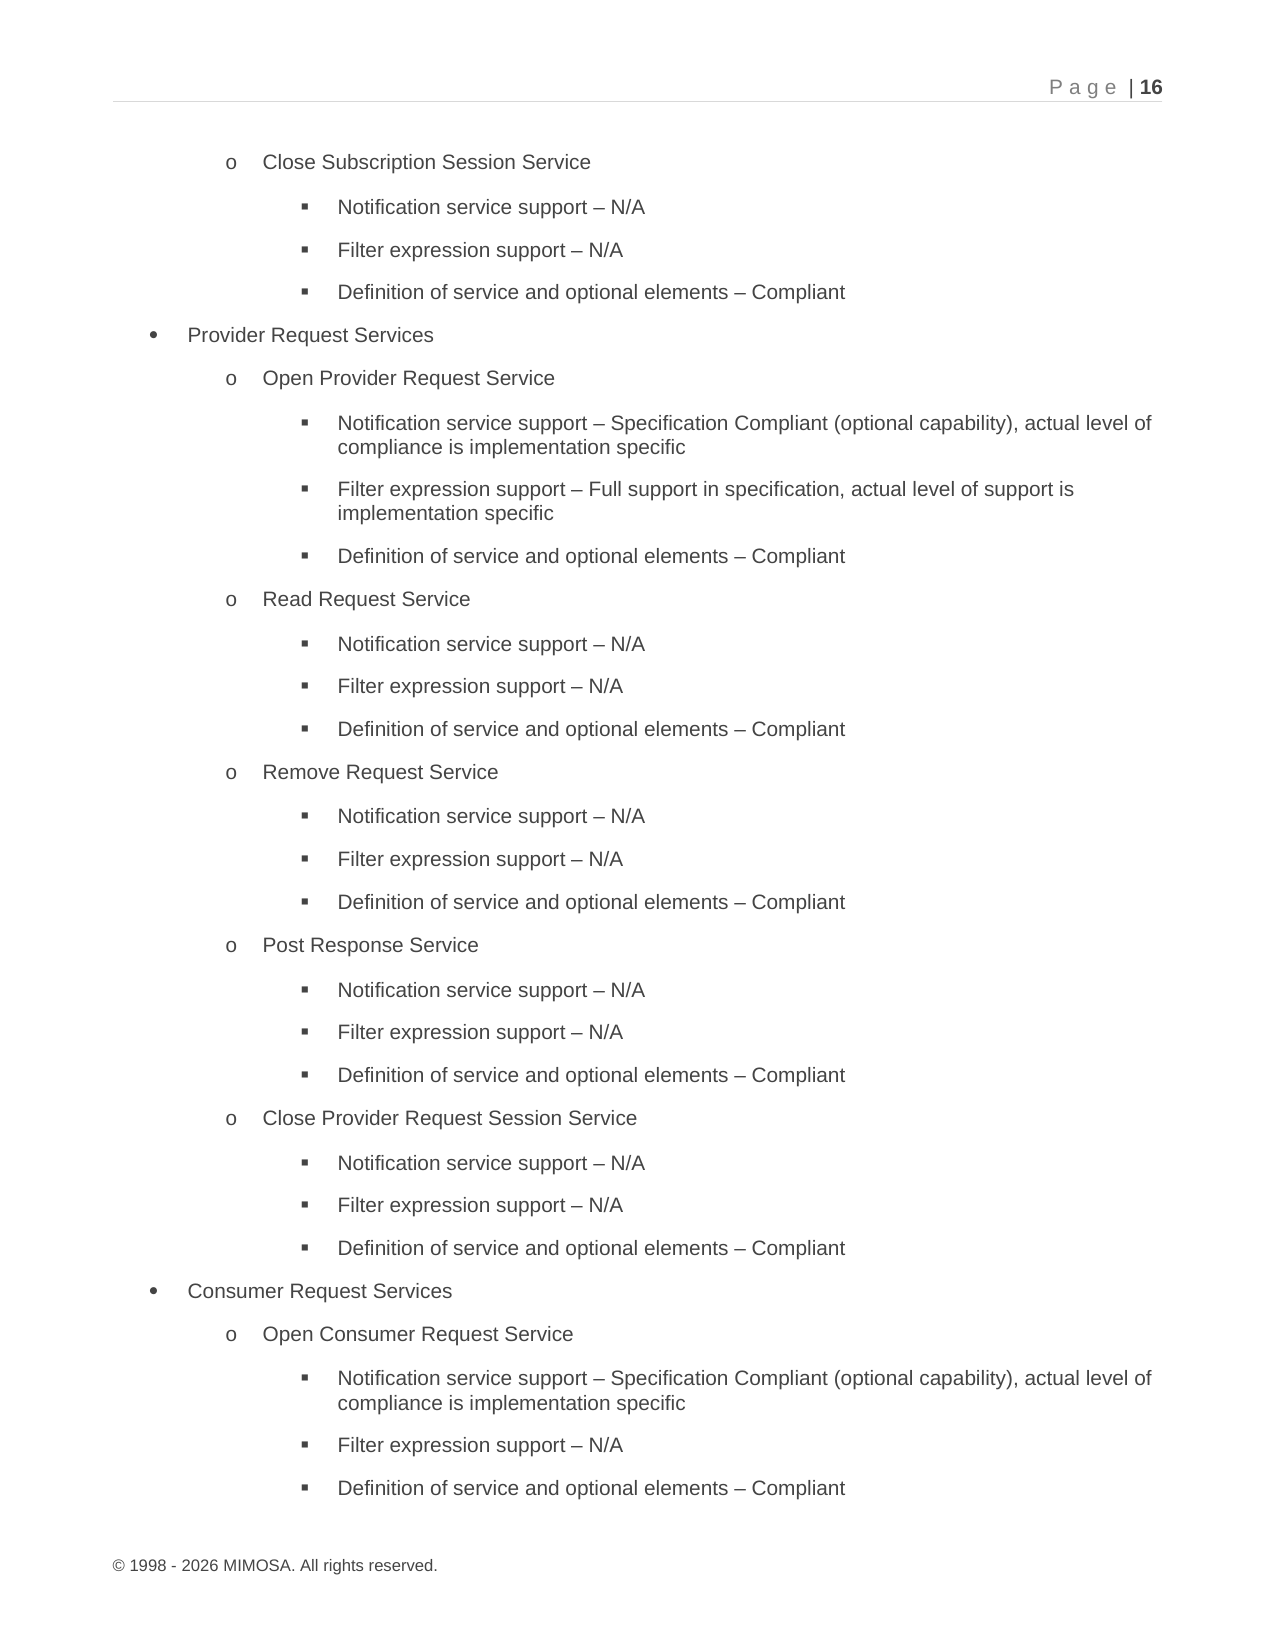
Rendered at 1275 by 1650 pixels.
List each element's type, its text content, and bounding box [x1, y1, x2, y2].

list Notification service support – Specification Compliant (optional capability), actual level of compliance is implementation specific [300, 410, 1162, 458]
list Definition of service and optional elements – Compliant [300, 717, 1162, 741]
list Definition of service and optional elements – Compliant [300, 890, 1162, 914]
list Notification service support – N/A [300, 194, 1162, 219]
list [300, 280, 1162, 304]
list Definition of service and optional elements – Compliant [300, 1236, 1162, 1260]
list Close Subscription Session Service [225, 150, 1162, 176]
list Notification service support – N/A [300, 977, 1162, 1001]
list Filter expression support – N/A [300, 237, 1162, 261]
list Open Provider Request Service [225, 366, 1162, 392]
list Filter expression support – N/A [300, 1433, 1162, 1457]
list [300, 1476, 1162, 1500]
list Remove Request Service [225, 760, 1162, 786]
list Notification service support – Specification Compliant (optional capability), actual level of compliance is implementation specific [300, 1366, 1162, 1414]
list Filter expression support – N/A [300, 1193, 1162, 1217]
list Post Response Service [225, 933, 1162, 959]
list Filter expression support – N/A [300, 847, 1162, 871]
list Notification service support – N/A [300, 631, 1162, 655]
list Notification service support – N/A [300, 1150, 1162, 1174]
list Notification service support – N/A [300, 804, 1162, 828]
list Consumer Request Services [150, 1279, 1162, 1303]
list Definition of service and optional elements – Compliant [300, 1063, 1162, 1087]
list Definition of service and optional elements – Compliant [300, 544, 1162, 568]
list Filter expression support – Full support in specification, actual level of support is implementation specific [300, 477, 1162, 525]
list Filter expression support – N/A [300, 1020, 1162, 1044]
list Filter expression support – N/A [300, 674, 1162, 698]
list Close Provider Request Session Service [225, 1106, 1162, 1132]
list Open Consumer Request Service [225, 1322, 1162, 1347]
list Provider Request Services [150, 323, 1162, 347]
list Read Request Service [225, 587, 1162, 613]
